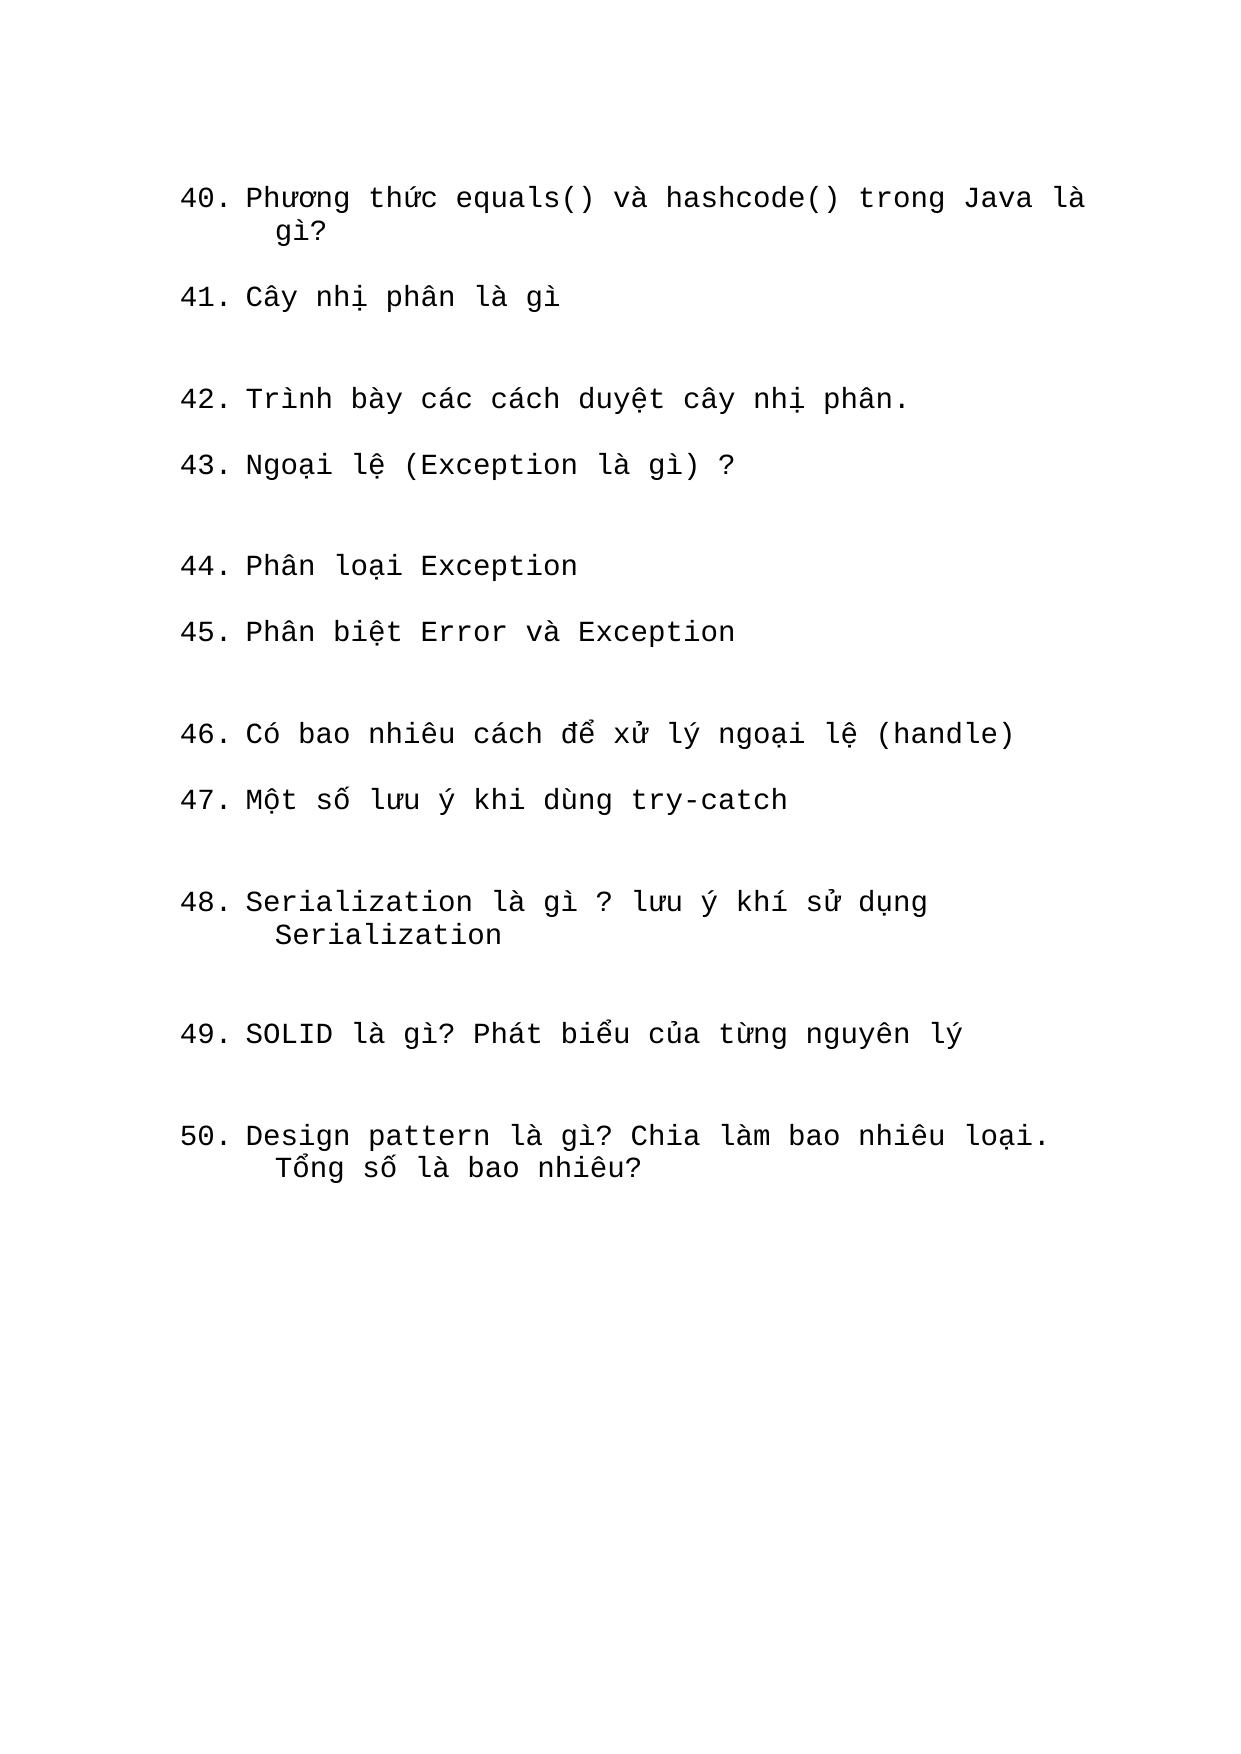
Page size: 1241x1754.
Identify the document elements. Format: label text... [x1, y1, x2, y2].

list Design pattern là gì? Chia làm bao nhiêu loại. Tổng số là bao nhiêu? [179, 1121, 1090, 1187]
list Serialization là gì ? lưu ý khí sử dụng Serialization [179, 887, 1090, 953]
list Phân loại Exception [179, 551, 1090, 584]
list SOLID là gì? Phát biểu của từng nguyên lý [179, 1019, 1090, 1052]
list Một số lưu ý khi dùng try-catch [179, 785, 1090, 818]
list Phương thức equals() và hashcode() trong Java là gì? [179, 183, 1090, 249]
list Có bao nhiêu cách để xử lý ngoại lệ (handle) [179, 719, 1090, 752]
list Ngoại lệ (Exception là gì) ? [179, 450, 1090, 483]
list Trình bày các cách duyệt cây nhị phân. [179, 384, 1090, 417]
list Phân biệt Error và Exception [179, 617, 1090, 651]
list Cây nhị phân là gì [179, 282, 1090, 315]
